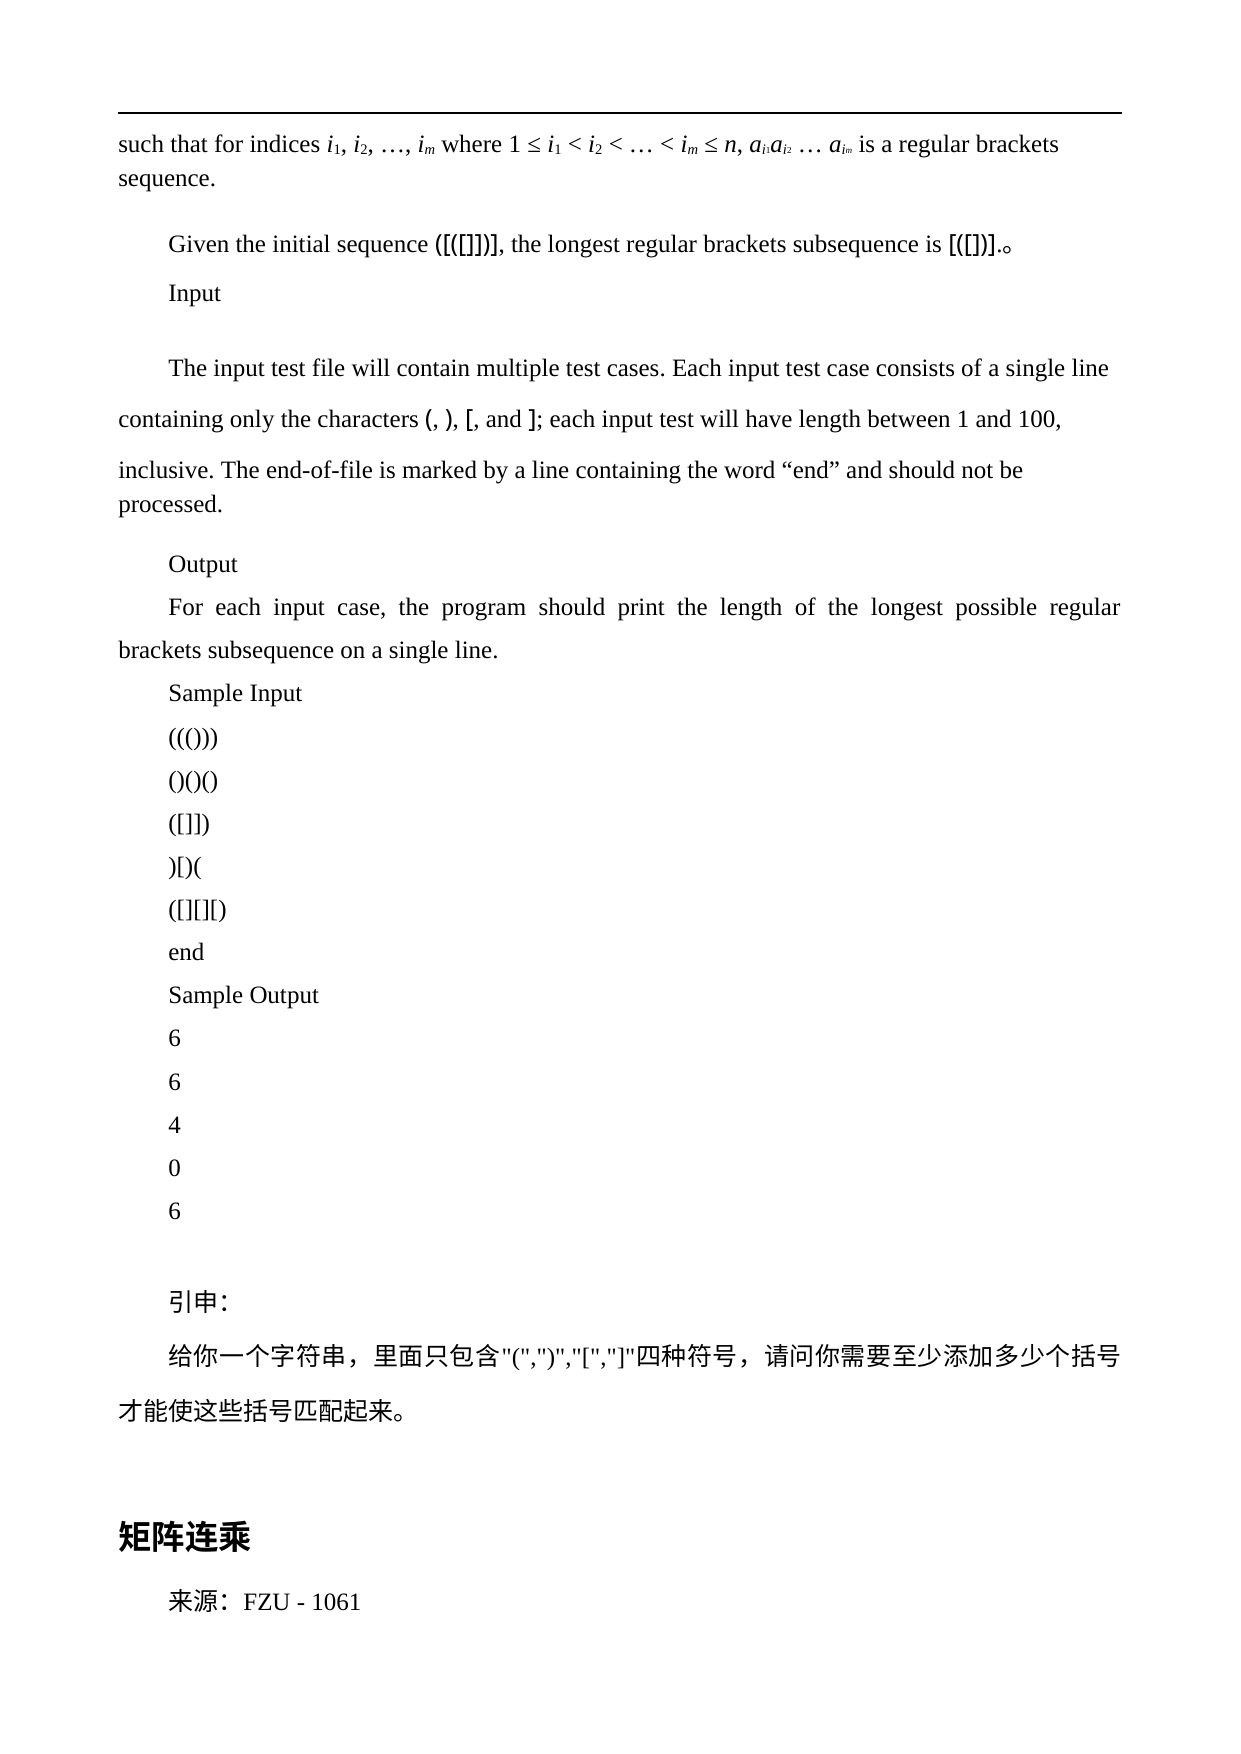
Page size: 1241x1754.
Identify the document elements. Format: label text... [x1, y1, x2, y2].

text 4 [118, 1110, 1122, 1138]
text end [118, 937, 1122, 966]
text ([]]) [118, 808, 1122, 837]
text 给你一个字符串，里面只包含"(",")","[","]"四种符号，请问你需要至少添加多少个括号才能使这些括号匹配起来。 [118, 1337, 1122, 1427]
text 引申： [118, 1282, 1122, 1318]
text Given the initial sequence ([([]])], the longest regular brackets subsequence is [([])].。 [118, 223, 1122, 260]
text )[)( [118, 851, 1122, 880]
text 0 [118, 1153, 1122, 1182]
text Sample Output [118, 980, 1122, 1009]
text 6 [118, 1023, 1122, 1052]
text ([][][) [118, 894, 1122, 923]
text 6 [118, 1067, 1122, 1095]
text The input test file will contain multiple test cases. Each input test case consists of a single line containing only the characters (, ), [, and ]; each input test will have length between 1 and 100, inclusive. The end-of-file is marked by a line containing the word “end” and should not be processed. [118, 350, 1122, 520]
text ()()() [118, 765, 1122, 793]
text For each input case, the program should print the length of the longest possible regular brackets subsequence on a single line. [118, 592, 1122, 664]
text Output [118, 549, 1122, 578]
text 6 [118, 1196, 1122, 1225]
subtitle 矩阵连乘 [118, 1501, 1122, 1569]
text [118, 126, 1122, 194]
text ((())) [118, 722, 1122, 750]
text 来源：FZU - 1061 [118, 1581, 1122, 1618]
text Input [118, 278, 1122, 307]
text Sample Input [118, 678, 1122, 707]
